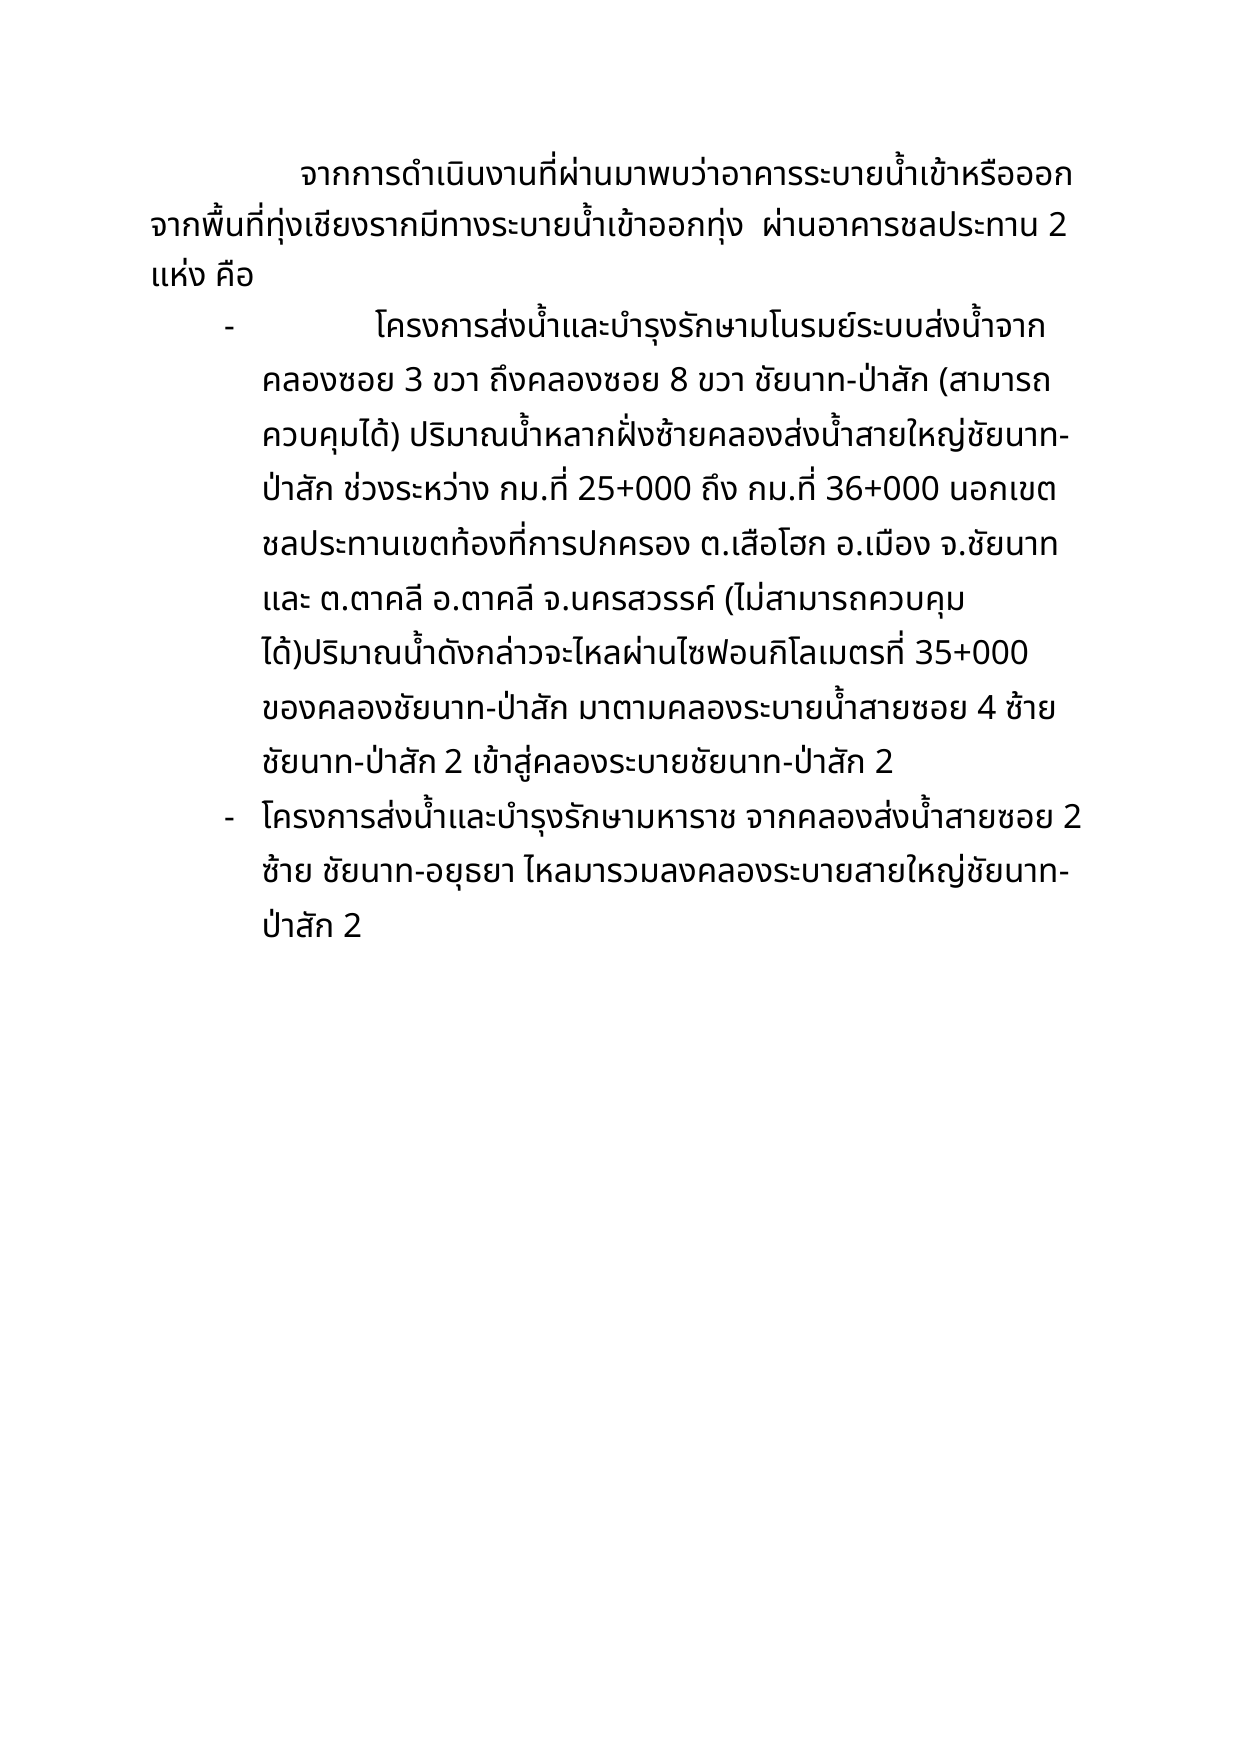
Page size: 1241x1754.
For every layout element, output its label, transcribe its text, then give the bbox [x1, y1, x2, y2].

text จากการดำเนินงานที่ผ่านมาพบว่าอาคารระบายน้ำเข้าหรือออกจากพื้นที่ทุ่งเชียงรากมีทางระบายน้ำเข้าออกทุ่ง ผ่านอาคารชลประทาน 2 แห่ง คือ [150, 150, 1090, 301]
list โครงการส่งน้ำและบำรุงรักษามโนรมย์ระบบส่งน้ำจากคลองซอย 3 ขวา ถึงคลองซอย 8 ขวา ชัยนาท-ป่าสัก (สามารถควบคุมได้) ปริมาณน้ำหลากฝั่งซ้ายคลองส่งน้ำสายใหญ่ชัยนาท-ป่าสัก ช่วงระหว่าง กม.ที่ 25+000 ถึง กม.ที่ 36+000 นอกเขตชลประทานเขตท้องที่การปกครอง ต.เสือโฮก อ.เมือง จ.ชัยนาท และ ต.ตาคลี อ.ตาคลี จ.นครสวรรค์ (ไม่สามารถควบคุมได้)ปริมาณน้ำดังกล่าวจะไหลผ่านไซฟอนกิโลเมตรที่ 35+000 ของคลองชัยนาท-ป่าสัก มาตามคลองระบายน้ำสายซอย 4 ซ้าย ชัยนาท-ป่าสัก2 เข้าสู่คลองระบายชัยนาท-ป่าสัก 2 [224, 301, 1090, 789]
list โครงการส่งน้ำและบำรุงรักษามหาราช จากคลองส่งน้ำสายซอย 2 ซ้าย ชัยนาท-อยุธยา ไหลมารวมลงคลองระบายสายใหญ่ชัยนาท-ป่าสัก 2 [224, 793, 1090, 952]
